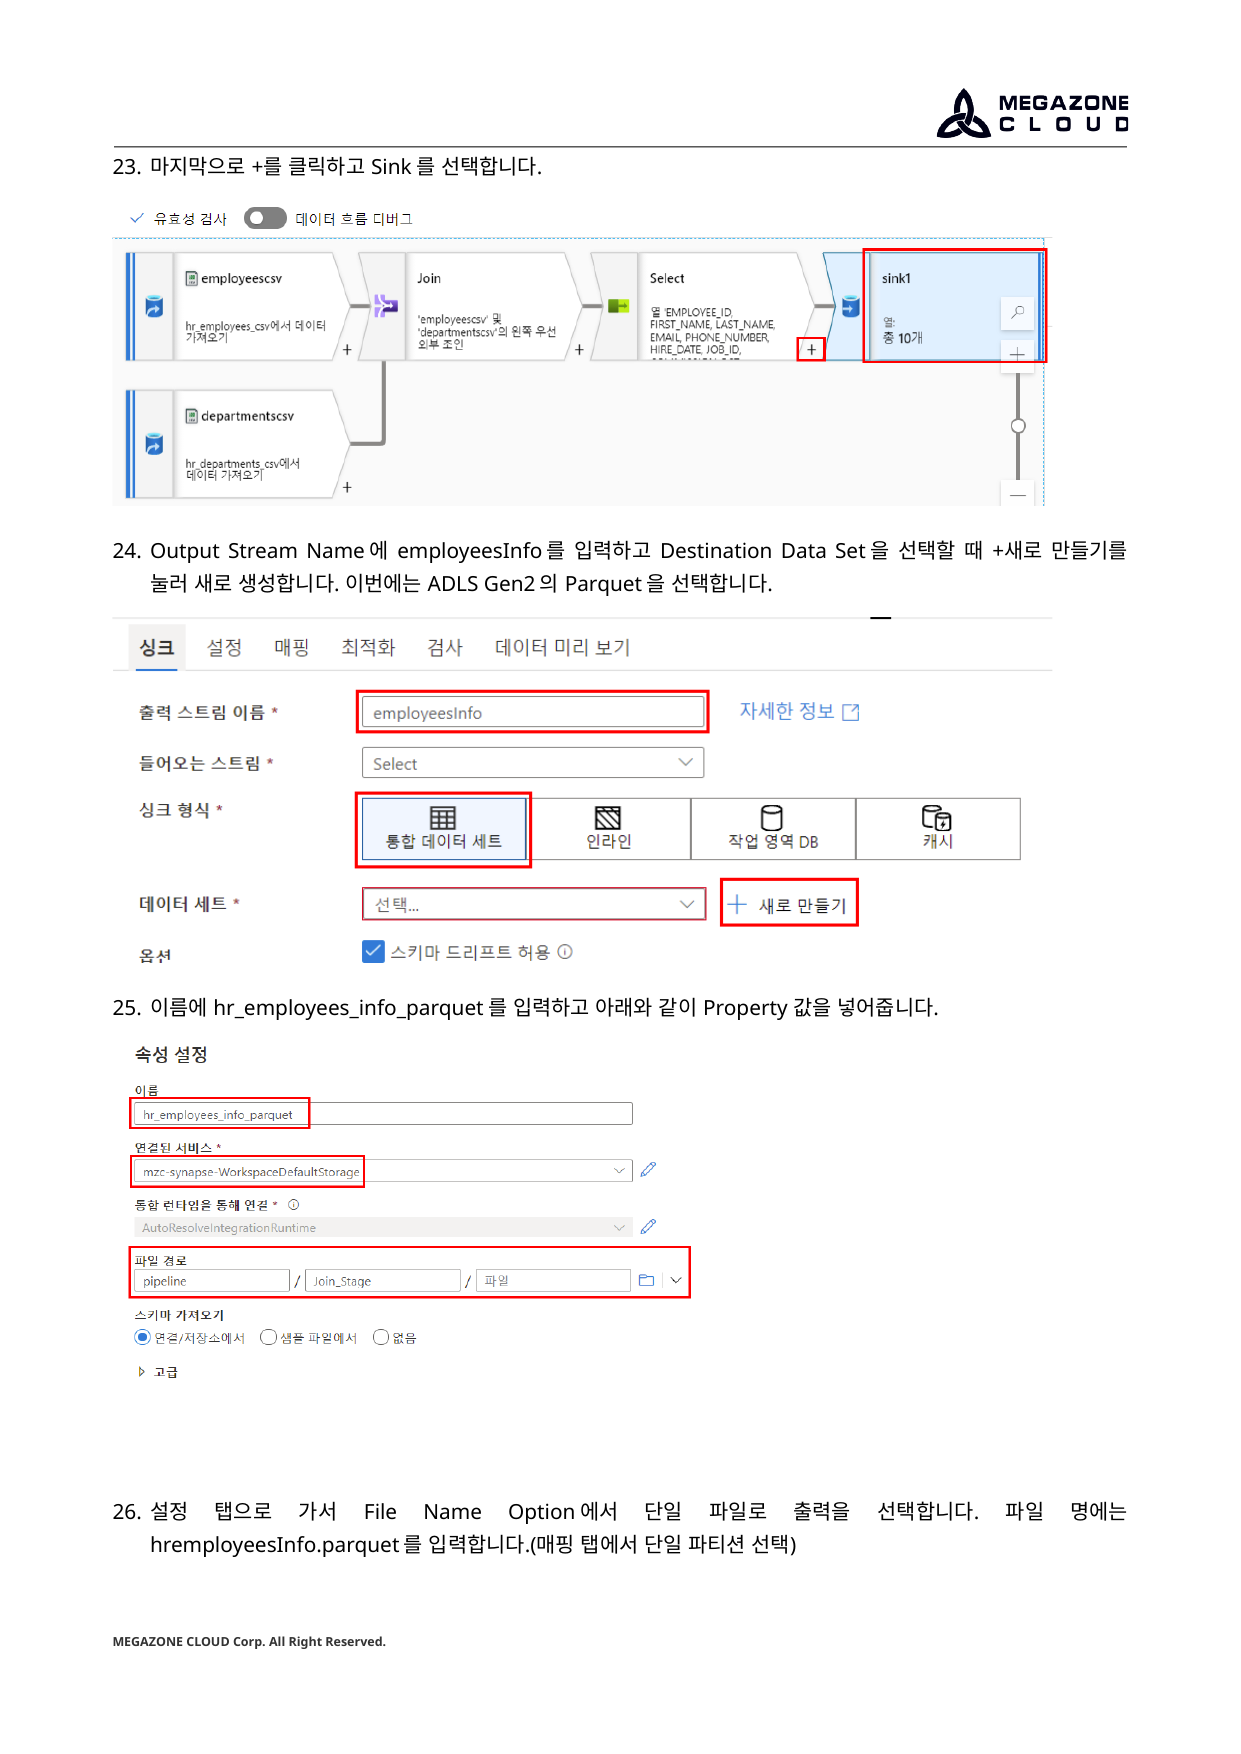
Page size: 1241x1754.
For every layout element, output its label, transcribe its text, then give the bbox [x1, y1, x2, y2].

list 설정 탭으로 가서 File Name Option에서 단일 파일로 출력을 선택합니다. 파일 명에는 hremployeesInfo.parquet를 입력합니다.(매핑 탭에서 단일 파티션 선택) [112, 1495, 1128, 1558]
list 마지막으로 +를 클릭하고 Sink를 선택합니다. [112, 150, 1128, 180]
picture [112, 616, 1053, 963]
list 이름에 hr_employees_info_parquet를 입력하고 아래와 같이 Property 값을 넣어줍니다. [112, 991, 1128, 1021]
picture [112, 199, 1053, 506]
list Output Stream Name에 employeesInfo를 입력하고 Destination Data Set을 선택할 때 +새로 만들기를 눌러 새로 생성합니다. 이번에는 ADLS Gen2의 Parquet을 선택합니다. [112, 534, 1128, 597]
picture [936, 88, 1129, 138]
picture [112, 1040, 705, 1382]
